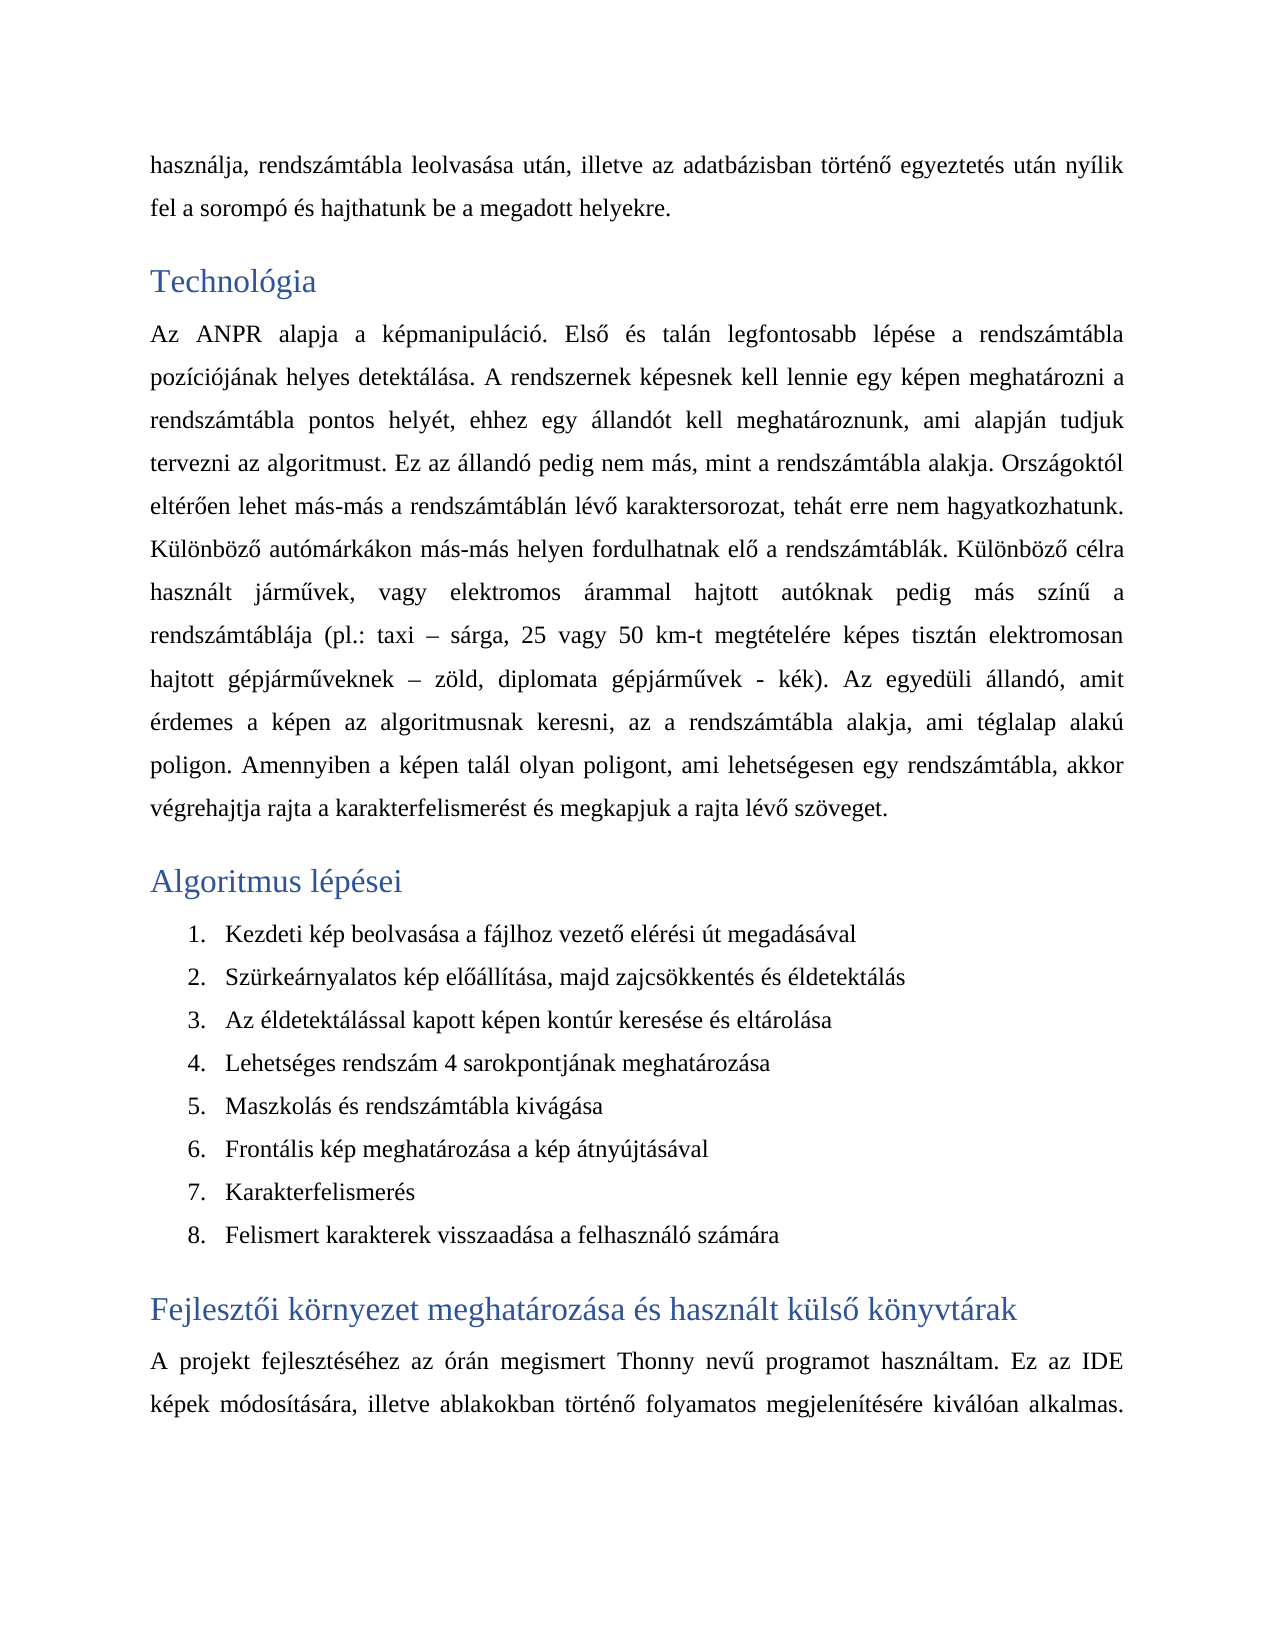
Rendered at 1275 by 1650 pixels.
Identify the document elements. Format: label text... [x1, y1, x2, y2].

list Karakterfelismerés [187, 1177, 1125, 1206]
list Kezdeti kép beolvasása a fájlhoz vezető elérési út megadásával [187, 919, 1125, 947]
list Szürkeárnyalatos kép előállítása, majd zajcsökkentés és éldetektálás [187, 962, 1125, 991]
subtitle Algoritmus lépései [150, 861, 1125, 899]
list Maszkolás és rendszámtábla kivágása [187, 1091, 1125, 1120]
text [150, 1346, 1125, 1418]
list Lehetséges rendszám 4 sarokpontjának meghatározása [187, 1048, 1125, 1077]
list Frontális kép meghatározása a kép átnyújtásával [187, 1134, 1125, 1163]
list Az éldetektálással kapott képen kontúr keresése és eltárolása [187, 1005, 1125, 1034]
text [150, 150, 1125, 222]
subtitle Technológia [150, 261, 1125, 299]
text Az ANPR alapja a képmanipuláció. Első és talán legfontosabb lépése a rendszámtábla pozíciójának helyes detektálása. A rendszernek képesnek kell lennie egy képen meghatározni a rendszámtábla pontos helyét, ehhez egy állandót kell meghatároznunk, ami alapján tudjuk tervezni az algoritmust. Ez az állandó pedig nem más, mint a rendszámtábla alakja. Országoktól eltérően lehet más-más a rendszámtáblán lévő karaktersorozat, tehát erre nem hagyatkozhatunk. Különböző autómárkákon más-más helyen fordulhatnak elő a rendszámtáblák. Különböző célra használt járművek, vagy elektromos árammal hajtott autóknak pedig más színű a rendszámtáblája (pl.: taxi – sárga, 25 vagy 50 km-t megtételére képes tisztán elektromosan hajtott gépjárműveknek – zöld, diplomata gépjárművek - kék). Az egyedüli állandó, amit érdemes a képen az algoritmusnak keresni, az a rendszámtábla alakja, ami téglalap alakú poligon. Amennyiben a képen talál olyan poligont, ami lehetségesen egy rendszámtábla, akkor végrehajtja rajta a karakterfelismerést és megkapjuk a rajta lévő szöveget. [150, 319, 1125, 822]
list Felismert karakterek visszaadása a felhasználó számára [187, 1221, 1125, 1249]
subtitle Fejlesztői környezet meghatározása és használt külső könyvtárak [150, 1289, 1125, 1327]
